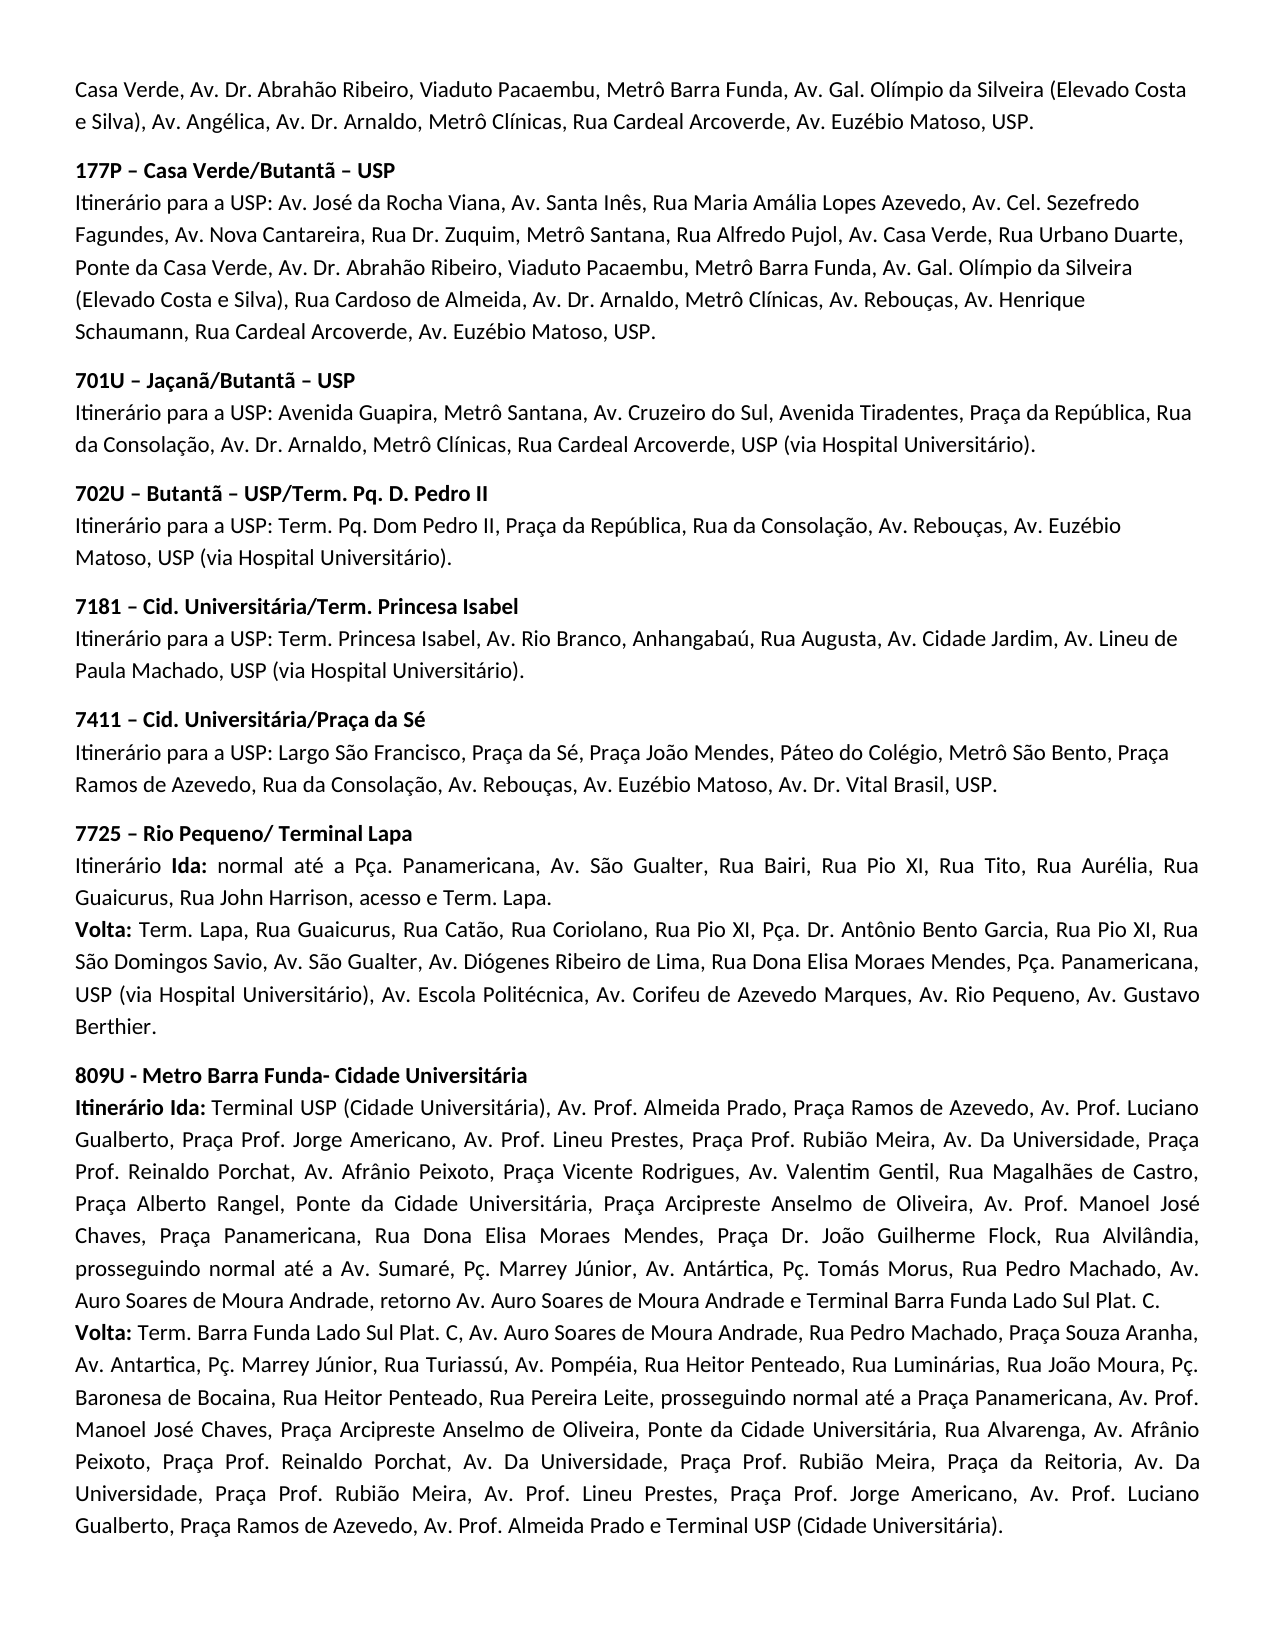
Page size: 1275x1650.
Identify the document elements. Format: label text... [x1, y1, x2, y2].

text 7725 – Rio Pequeno/ Terminal Lapa [75, 819, 1200, 847]
text 7411 – Cid. Universitária/Praça da Sé Itinerário para a USP: Largo São Francisco, Praça da Sé, Praça João Mendes, Páteo do Colégio, Metrô São Bento, Praça Ramos de Azevedo, Rua da Consolação, Av. Rebouças, Av. Euzébio Matoso, Av. Dr. Vital Brasil, USP. [75, 706, 1200, 798]
text 809U - Metro Barra Funda- Cidade Universitária [75, 1061, 1200, 1089]
text Volta: Term. Barra Funda Lado Sul Plat. C, Av. Auro Soares de Moura Andrade, Rua Pedro Machado, Praça Souza Aranha, Av. Antartica, Pç. Marrey Júnior, Rua Turiassú, Av. Pompéia, Rua Heitor Penteado, Rua Luminárias, Rua João Moura, Pç. Baronesa de Bocaina, Rua Heitor Penteado, Rua Pereira Leite, prosseguindo normal até a Praça Panamericana, Av. Prof. Manoel José Chaves, Praça Arcipreste Anselmo de Oliveira, Ponte da Cidade Universitária, Rua Alvarenga, Av. Afrânio Peixoto, Praça Prof. Reinaldo Porchat, Av. Da Universidade, Praça Prof. Rubião Meira, Praça da Reitoria, Av. Da Universidade, Praça Prof. Rubião Meira, Av. Prof. Lineu Prestes, Praça Prof. Jorge Americano, Av. Prof. Luciano Gualberto, Praça Ramos de Azevedo, Av. Prof. Almeida Prado e Terminal USP (Cidade Universitária). [75, 1318, 1200, 1539]
text 701U – Jaçanã/Butantã – USP Itinerário para a USP: Avenida Guapira, Metrô Santana, Av. Cruzeiro do Sul, Avenida Tiradentes, Praça da República, Rua da Consolação, Av. Dr. Arnaldo, Metrô Clínicas, Rua Cardeal Arcoverde, USP (via Hospital Universitário). [75, 366, 1200, 458]
text 702U – Butantã – USP/Term. Pq. D. Pedro II Itinerário para a USP: Term. Pq. Dom Pedro II, Praça da República, Rua da Consolação, Av. Rebouças, Av. Euzébio Matoso, USP (via Hospital Universitário). [75, 479, 1200, 571]
text Itinerário Ida: normal até a Pça. Panamericana, Av. São Gualter, Rua Bairi, Rua Pio XI, Rua Tito, Rua Aurélia, Rua Guaicurus, Rua John Harrison, acesso e Term. Lapa. [75, 851, 1200, 911]
text Volta: Term. Lapa, Rua Guaicurus, Rua Catão, Rua Coriolano, Rua Pio XI, Pça. Dr. Antônio Bento Garcia, Rua Pio XI, Rua São Domingos Savio, Av. São Gualter, Av. Diógenes Ribeiro de Lima, Rua Dona Elisa Moraes Mendes, Pça. Panamericana, USP (via Hospital Universitário), Av. Escola Politécnica, Av. Corifeu de Azevedo Marques, Av. Rio Pequeno, Av. Gustavo Berthier. [75, 915, 1200, 1040]
text Itinerário Ida: Terminal USP (Cidade Universitária), Av. Prof. Almeida Prado, Praça Ramos de Azevedo, Av. Prof. Luciano Gualberto, Praça Prof. Jorge Americano, Av. Prof. Lineu Prestes, Praça Prof. Rubião Meira, Av. Da Universidade, Praça Prof. Reinaldo Porchat, Av. Afrânio Peixoto, Praça Vicente Rodrigues, Av. Valentim Gentil, Rua Magalhães de Castro, Praça Alberto Rangel, Ponte da Cidade Universitária, Praça Arcipreste Anselmo de Oliveira, Av. Prof. Manoel José Chaves, Praça Panamericana, Rua Dona Elisa Moraes Mendes, Praça Dr. João Guilherme Flock, Rua Alvilândia, prosseguindo normal até a Av. Sumaré, Pç. Marrey Júnior, Av. Antártica, Pç. Tomás Morus, Rua Pedro Machado, Av. Auro Soares de Moura Andrade, retorno Av. Auro Soares de Moura Andrade e Terminal Barra Funda Lado Sul Plat. C. [75, 1093, 1200, 1314]
text 177P – Casa Verde/Butantã – USP Itinerário para a USP: Av. José da Rocha Viana, Av. Santa Inês, Rua Maria Amália Lopes Azevedo, Av. Cel. Sezefredo Fagundes, Av. Nova Cantareira, Rua Dr. Zuquim, Metrô Santana, Rua Alfredo Pujol, Av. Casa Verde, Rua Urbano Duarte, Ponte da Casa Verde, Av. Dr. Abrahão Ribeiro, Viaduto Pacaembu, Metrô Barra Funda, Av. Gal. Olímpio da Silveira (Elevado Costa e Silva), Rua Cardoso de Almeida, Av. Dr. Arnaldo, Metrô Clínicas, Av. Rebouças, Av. Henrique Schaumann, Rua Cardeal Arcoverde, Av. Euzébio Matoso, USP. [75, 156, 1200, 345]
text 7181 – Cid. Universitária/Term. Princesa Isabel Itinerário para a USP: Term. Princesa Isabel, Av. Rio Branco, Anhangabaú, Rua Augusta, Av. Cidade Jardim, Av. Lineu de Paula Machado, USP (via Hospital Universitário). [75, 592, 1200, 685]
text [75, 75, 1200, 135]
